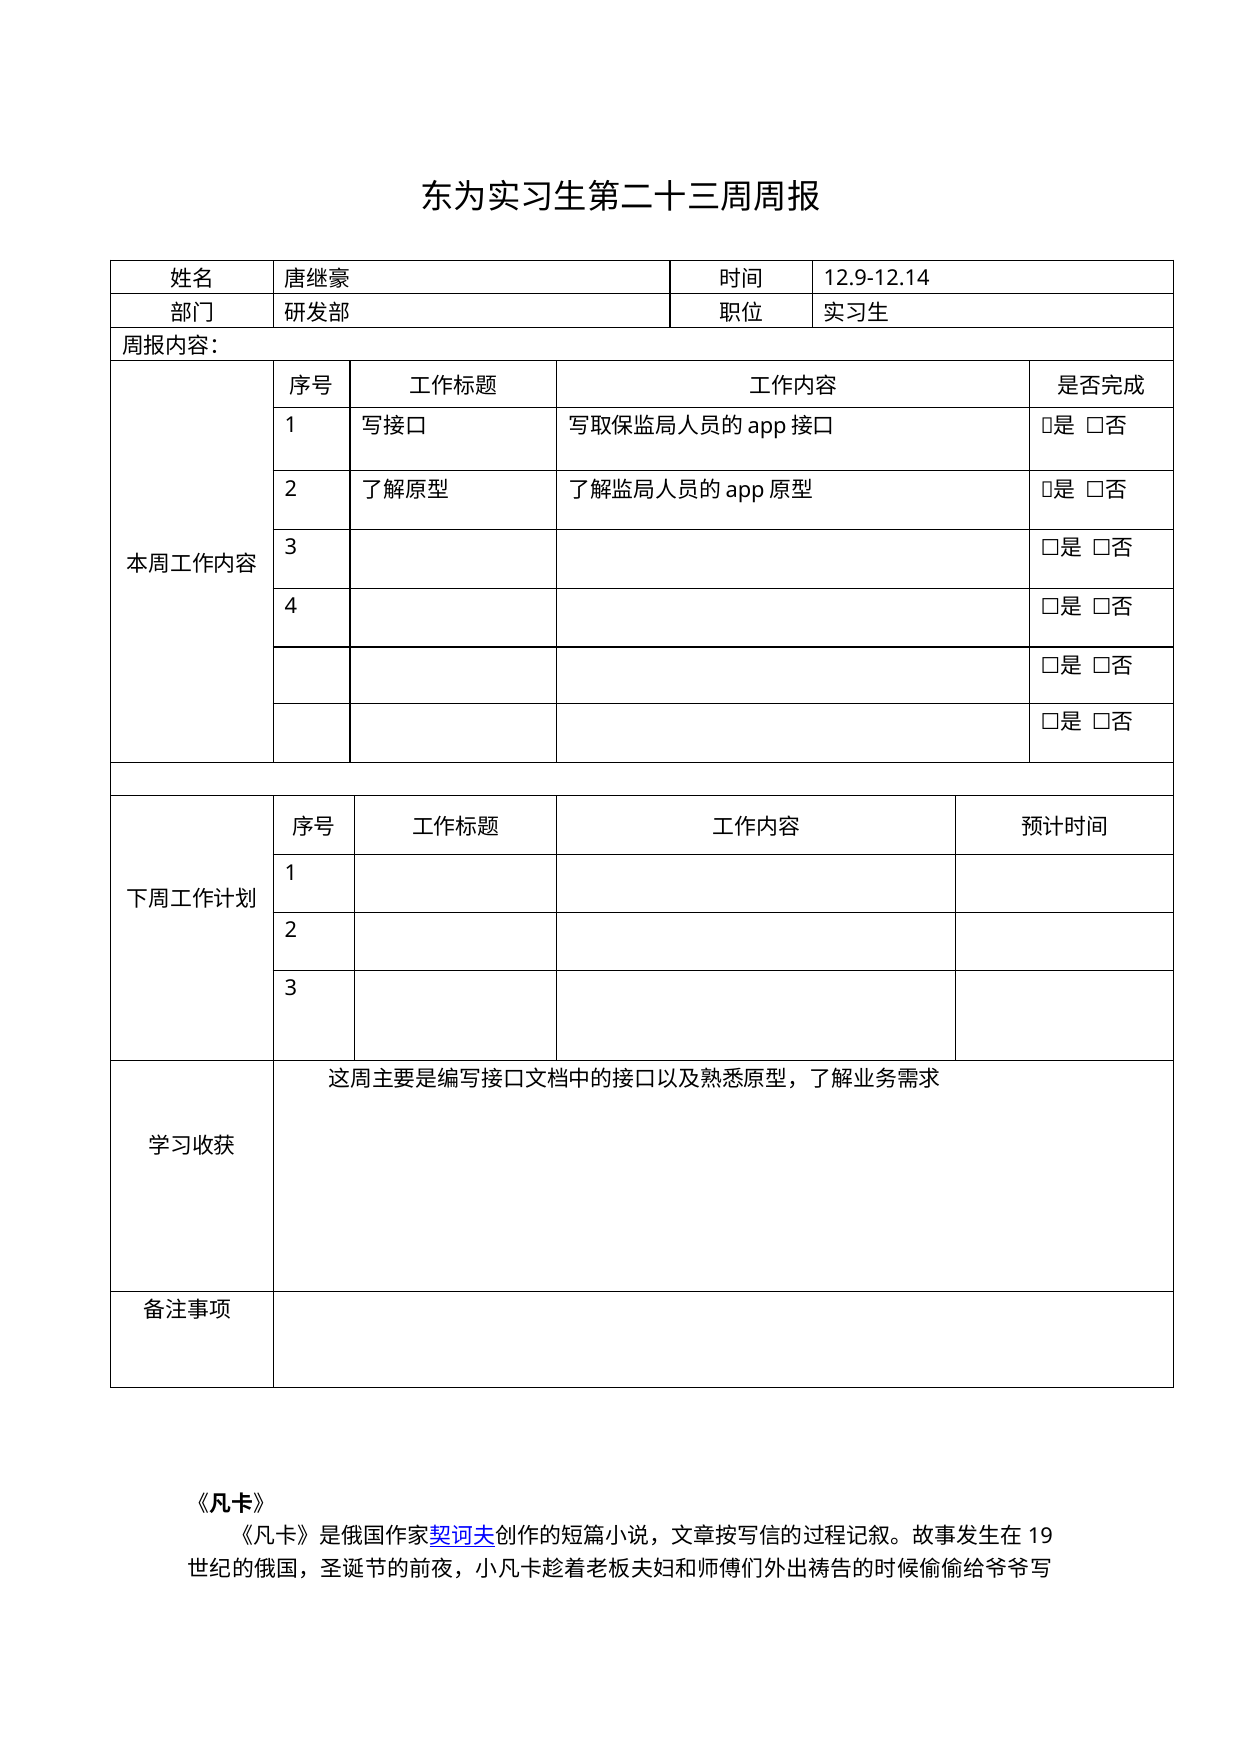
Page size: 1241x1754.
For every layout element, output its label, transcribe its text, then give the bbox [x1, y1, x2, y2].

table_cell 写取保监局人员的app接口 [557, 408, 1029, 470]
table_cell 备注事项 [111, 1292, 273, 1387]
table_cell 是 否 [1030, 589, 1173, 646]
table_cell 职位 [671, 294, 812, 327]
table_cell 周报内容： [111, 328, 1173, 360]
table_cell [557, 704, 1029, 762]
table_cell [956, 913, 1173, 969]
table_cell 是 否 [1030, 408, 1173, 470]
table_header 唐继豪 [274, 261, 669, 293]
table_cell [274, 704, 349, 762]
table_cell 这周主要是编写接口文档中的接口以及熟悉原型，了解业务需求 [274, 1061, 1173, 1291]
table_cell 工作标题 [355, 796, 556, 854]
table_cell 了解监局人员的app原型 [557, 471, 1029, 529]
table_cell [355, 913, 556, 969]
table_cell 写接口 [351, 408, 556, 470]
table_cell 2 [274, 913, 354, 969]
table_header 姓名 [111, 261, 273, 293]
table_cell 工作内容 [557, 361, 1029, 407]
table_cell [557, 855, 955, 912]
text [187, 1518, 1053, 1583]
table_cell 是 否 [1030, 648, 1173, 703]
text 东为实习生第二十三周周报 [187, 162, 1053, 227]
table_cell 工作标题 [351, 361, 556, 407]
table_cell 1 [274, 408, 349, 470]
table_cell 2 [274, 471, 349, 529]
table_cell 是 否 [1030, 704, 1173, 762]
table_cell 研发部 [274, 294, 669, 327]
table_cell [351, 704, 556, 762]
table_cell [557, 530, 1029, 588]
table_cell [355, 855, 556, 912]
table_cell 序号 [274, 796, 354, 854]
table_cell [557, 913, 955, 969]
table_cell [274, 1292, 1173, 1387]
table_cell [557, 971, 955, 1060]
table_cell 3 [274, 971, 354, 1060]
table_cell [557, 589, 1029, 646]
table_header 时间 [671, 261, 812, 293]
table_cell 是 否 [1030, 471, 1173, 529]
table_cell [956, 855, 1173, 912]
table_cell 是 否 [1030, 530, 1173, 588]
table_header 12.9-12.14 [813, 261, 1173, 293]
table_cell 了解原型 [351, 471, 556, 529]
table_cell [355, 971, 556, 1060]
table_cell 3 [274, 530, 349, 588]
table_cell [956, 971, 1173, 1060]
table_cell 是否完成 [1030, 361, 1173, 407]
table_cell [274, 648, 349, 703]
table_cell 学习收获 [111, 1061, 273, 1291]
table_cell 下周工作计划 [111, 796, 273, 1060]
table_cell 1 [274, 855, 354, 912]
table_cell [351, 530, 556, 588]
table_cell 序号 [274, 361, 349, 407]
table_cell [111, 763, 1173, 795]
table_cell 工作内容 [557, 796, 955, 854]
table_cell 部门 [111, 294, 273, 327]
table_cell 实习生 [813, 294, 1173, 327]
table_cell [557, 648, 1029, 703]
table_cell [351, 648, 556, 703]
table_cell 预计时间 [956, 796, 1173, 854]
table_cell 本周工作内容 [111, 361, 273, 762]
table_cell [351, 589, 556, 646]
text 《凡卡》 [187, 1486, 1053, 1518]
table_cell 4 [274, 589, 349, 646]
